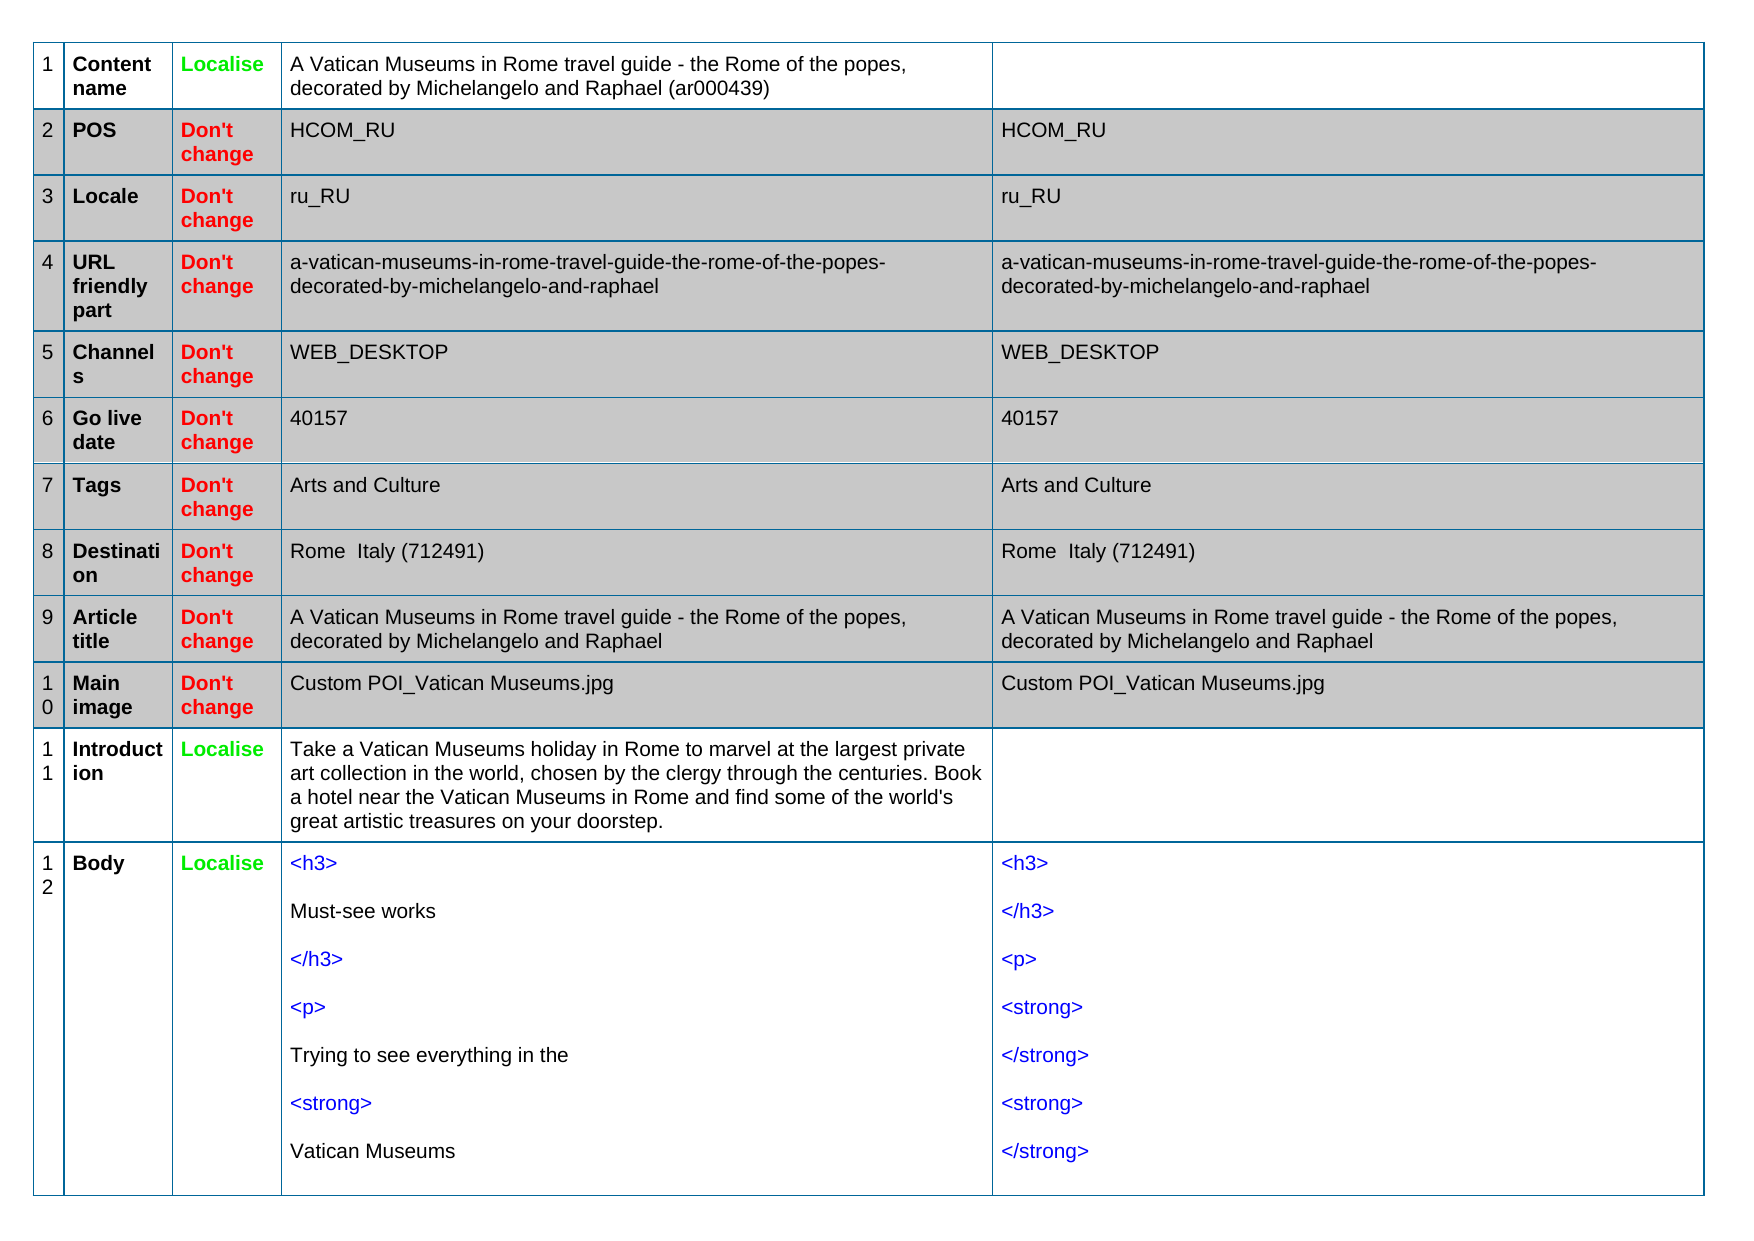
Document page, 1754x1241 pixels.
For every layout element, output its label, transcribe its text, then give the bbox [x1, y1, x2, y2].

table_cell ru_RU [282, 176, 992, 240]
table_cell 2 [34, 110, 63, 174]
table_cell HCOM_RU [993, 110, 1703, 174]
table_cell Don't change [173, 596, 281, 661]
table_cell A Vatican Museums in Rome travel guide - the Rome of the popes, decorated by Michelangelo and Raphael [993, 596, 1703, 661]
table_cell Rome Italy (712491) [993, 530, 1703, 595]
table_cell 40157 [282, 398, 992, 462]
table_cell URL friendly part [65, 242, 172, 330]
table_cell Localise [173, 843, 281, 1195]
table_cell Main image [65, 663, 172, 727]
table_cell 7 [34, 464, 63, 529]
table_cell a-vatican-museums-in-rome-travel-guide-the-rome-of-the-popes-decorated-by-michelangelo-and-raphael [993, 242, 1703, 330]
table_cell Localise [173, 729, 281, 841]
table_cell Custom POI_Vatican Museums.jpg [282, 663, 992, 727]
table_cell Locale [65, 176, 172, 240]
table_cell 8 [34, 530, 63, 595]
table_cell Arts and Culture [282, 464, 992, 529]
table_cell 6 [34, 398, 63, 462]
table_header [993, 43, 1703, 108]
table_cell Don't change [173, 332, 281, 396]
table_cell Channels [65, 332, 172, 396]
table_cell Article title [65, 596, 172, 661]
table_cell 3 [34, 176, 63, 240]
table_cell Don't change [173, 110, 281, 174]
table_cell WEB_DESKTOP [282, 332, 992, 396]
table_cell 11 [34, 729, 63, 841]
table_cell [282, 843, 992, 1195]
table_cell Introduction [65, 729, 172, 841]
table_cell Take a Vatican Museums holiday in Rome to marvel at the largest private art collection in the world, chosen by the clergy through the centuries. Book a hotel near the Vatican Museums in Rome and find some of the world's great artistic treasures on your doorstep. [282, 729, 992, 841]
table_cell HCOM_RU [282, 110, 992, 174]
table_cell A Vatican Museums in Rome travel guide - the Rome of the popes, decorated by Michelangelo and Raphael [282, 596, 992, 661]
table_cell Custom POI_Vatican Museums.jpg [993, 663, 1703, 727]
table_cell WEB_DESKTOP [993, 332, 1703, 396]
table_cell 40157 [993, 398, 1703, 462]
table_cell Tags [65, 464, 172, 529]
table_header A Vatican Museums in Rome travel guide - the Rome of the popes, decorated by Michelangelo and Raphael (ar000439) [282, 43, 992, 108]
table_cell Don't change [173, 398, 281, 462]
table_cell Don't change [173, 464, 281, 529]
table_cell Don't change [173, 176, 281, 240]
table_cell 5 [34, 332, 63, 396]
table_cell Don't change [173, 530, 281, 595]
table_cell a-vatican-museums-in-rome-travel-guide-the-rome-of-the-popes-decorated-by-michelangelo-and-raphael [282, 242, 992, 330]
table_cell Arts and Culture [993, 464, 1703, 529]
table_header Localise [173, 43, 281, 108]
table_cell 10 [34, 663, 63, 727]
table_cell Don't change [173, 242, 281, 330]
table_cell Go live date [65, 398, 172, 462]
table_cell ru_RU [993, 176, 1703, 240]
table_cell [993, 729, 1703, 841]
table_header 1 [34, 43, 63, 108]
table_cell Rome Italy (712491) [282, 530, 992, 595]
table_cell Destination [65, 530, 172, 595]
table_cell Body [65, 843, 172, 1195]
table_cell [993, 843, 1703, 1195]
table_cell 12 [34, 843, 63, 1195]
table_cell Don't change [173, 663, 281, 727]
table_cell 9 [34, 596, 63, 661]
table_cell POS [65, 110, 172, 174]
table_header Content name [65, 43, 172, 108]
table_cell 4 [34, 242, 63, 330]
